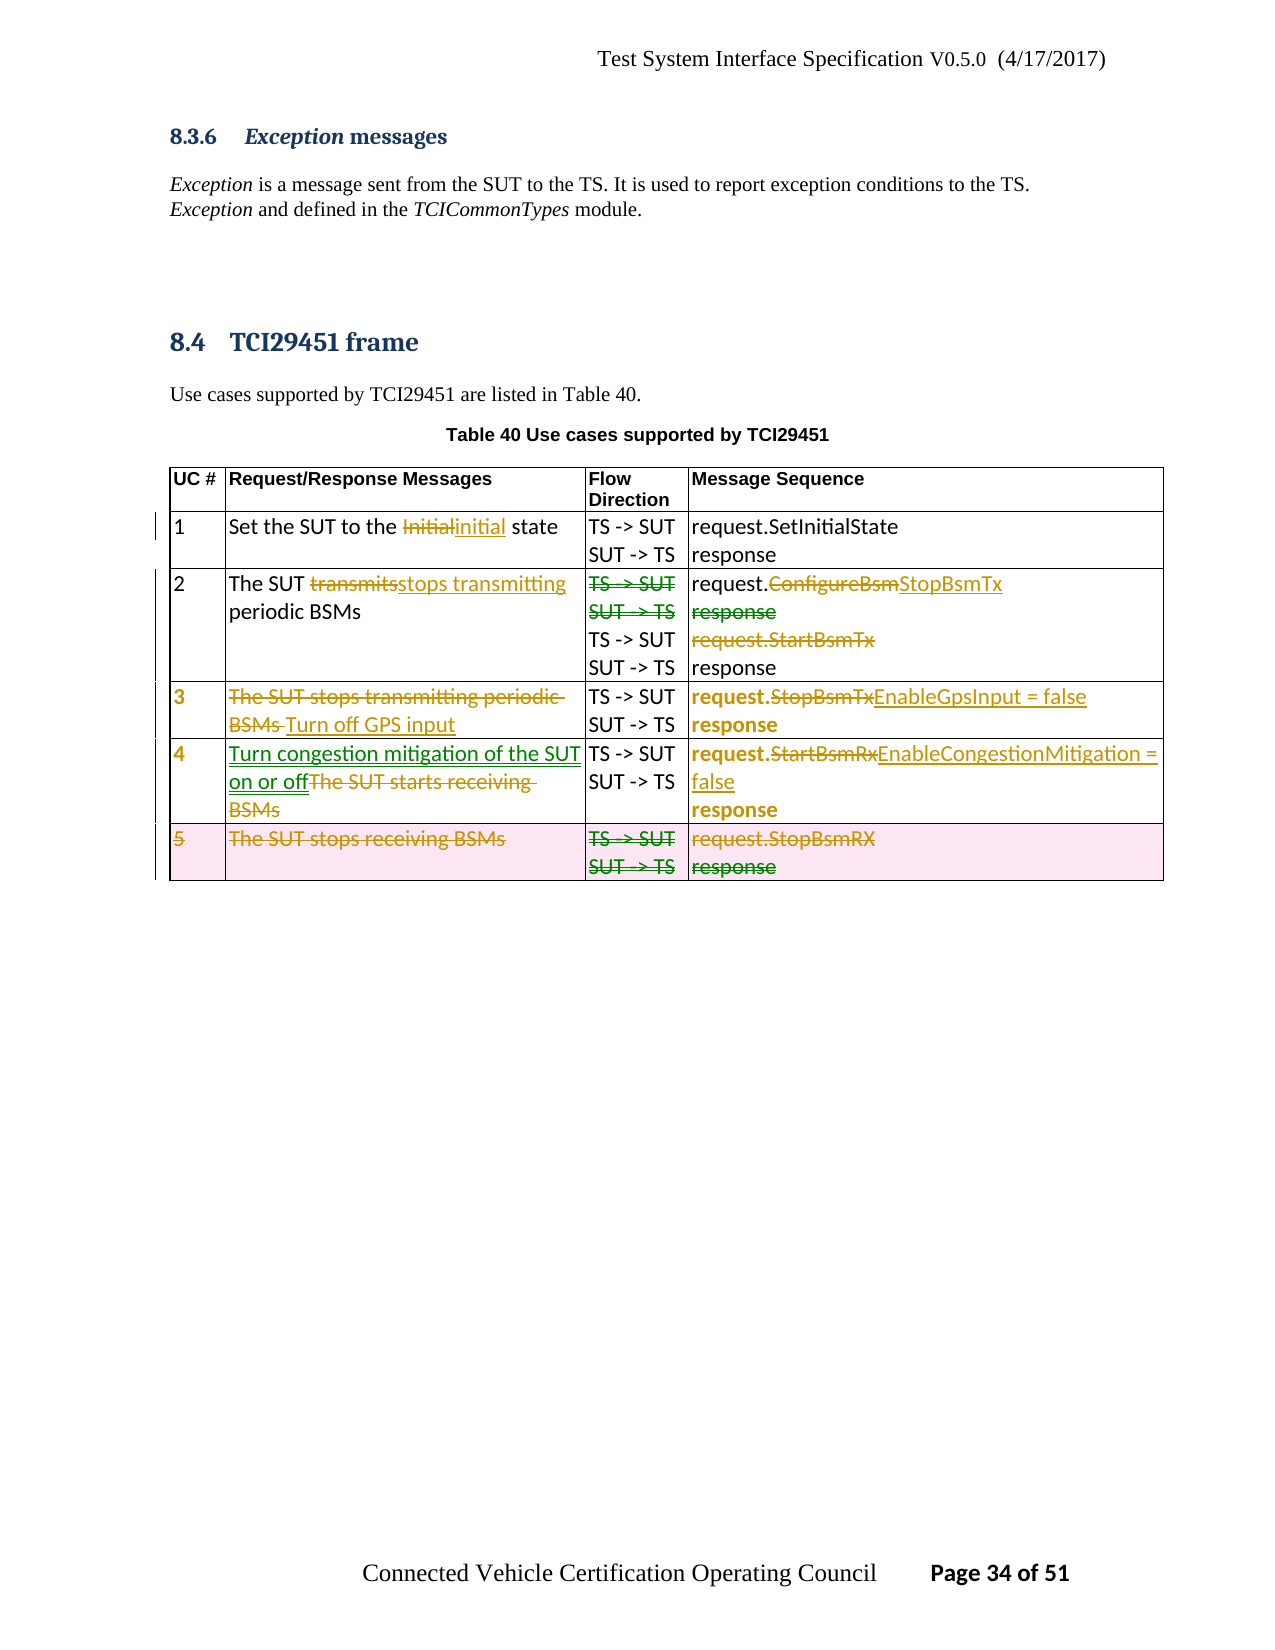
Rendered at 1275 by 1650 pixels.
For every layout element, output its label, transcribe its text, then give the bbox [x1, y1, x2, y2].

table_header UC # [171, 468, 225, 511]
table_cell request. response [689, 739, 1163, 823]
table_cell TS -> SUT SUT -> TS [586, 682, 688, 738]
table_cell Set the SUT to the state [226, 512, 585, 568]
table_cell TS -> SUT SUT -> TS [586, 569, 688, 681]
text Use cases supported by TCI29451 are listed in Table 40. [169, 381, 1106, 406]
subtitle TCI29451 frame [169, 327, 1106, 358]
table_cell [226, 739, 585, 823]
table_cell request.SetInitialState response [689, 512, 1163, 568]
table_cell TS -> SUT SUT -> TS [586, 512, 688, 568]
subtitle Exception messages [169, 123, 1106, 150]
text Exception is a message sent from the SUT to the TS. It is used to report exception conditions to the TS. Exception and defined in the TCICommonTypes module. [169, 172, 1106, 221]
table_cell TS -> SUT SUT -> TS [586, 739, 688, 823]
table_cell 3 [171, 682, 225, 738]
table_cell request. response [689, 569, 1163, 681]
table_cell 4 [171, 739, 225, 823]
table_cell [226, 682, 585, 738]
table_cell request. response [689, 682, 1163, 738]
table_header Flow Direction [586, 468, 688, 511]
table_header Message Sequence [689, 468, 1163, 511]
text Table 40 Use cases supported by TCI29451 [169, 424, 1106, 446]
table_cell 2 [171, 569, 225, 681]
table_cell The SUT periodic BSMs [226, 569, 585, 681]
table_header Request/Response Messages [226, 468, 585, 511]
table_cell 1 [171, 512, 225, 568]
